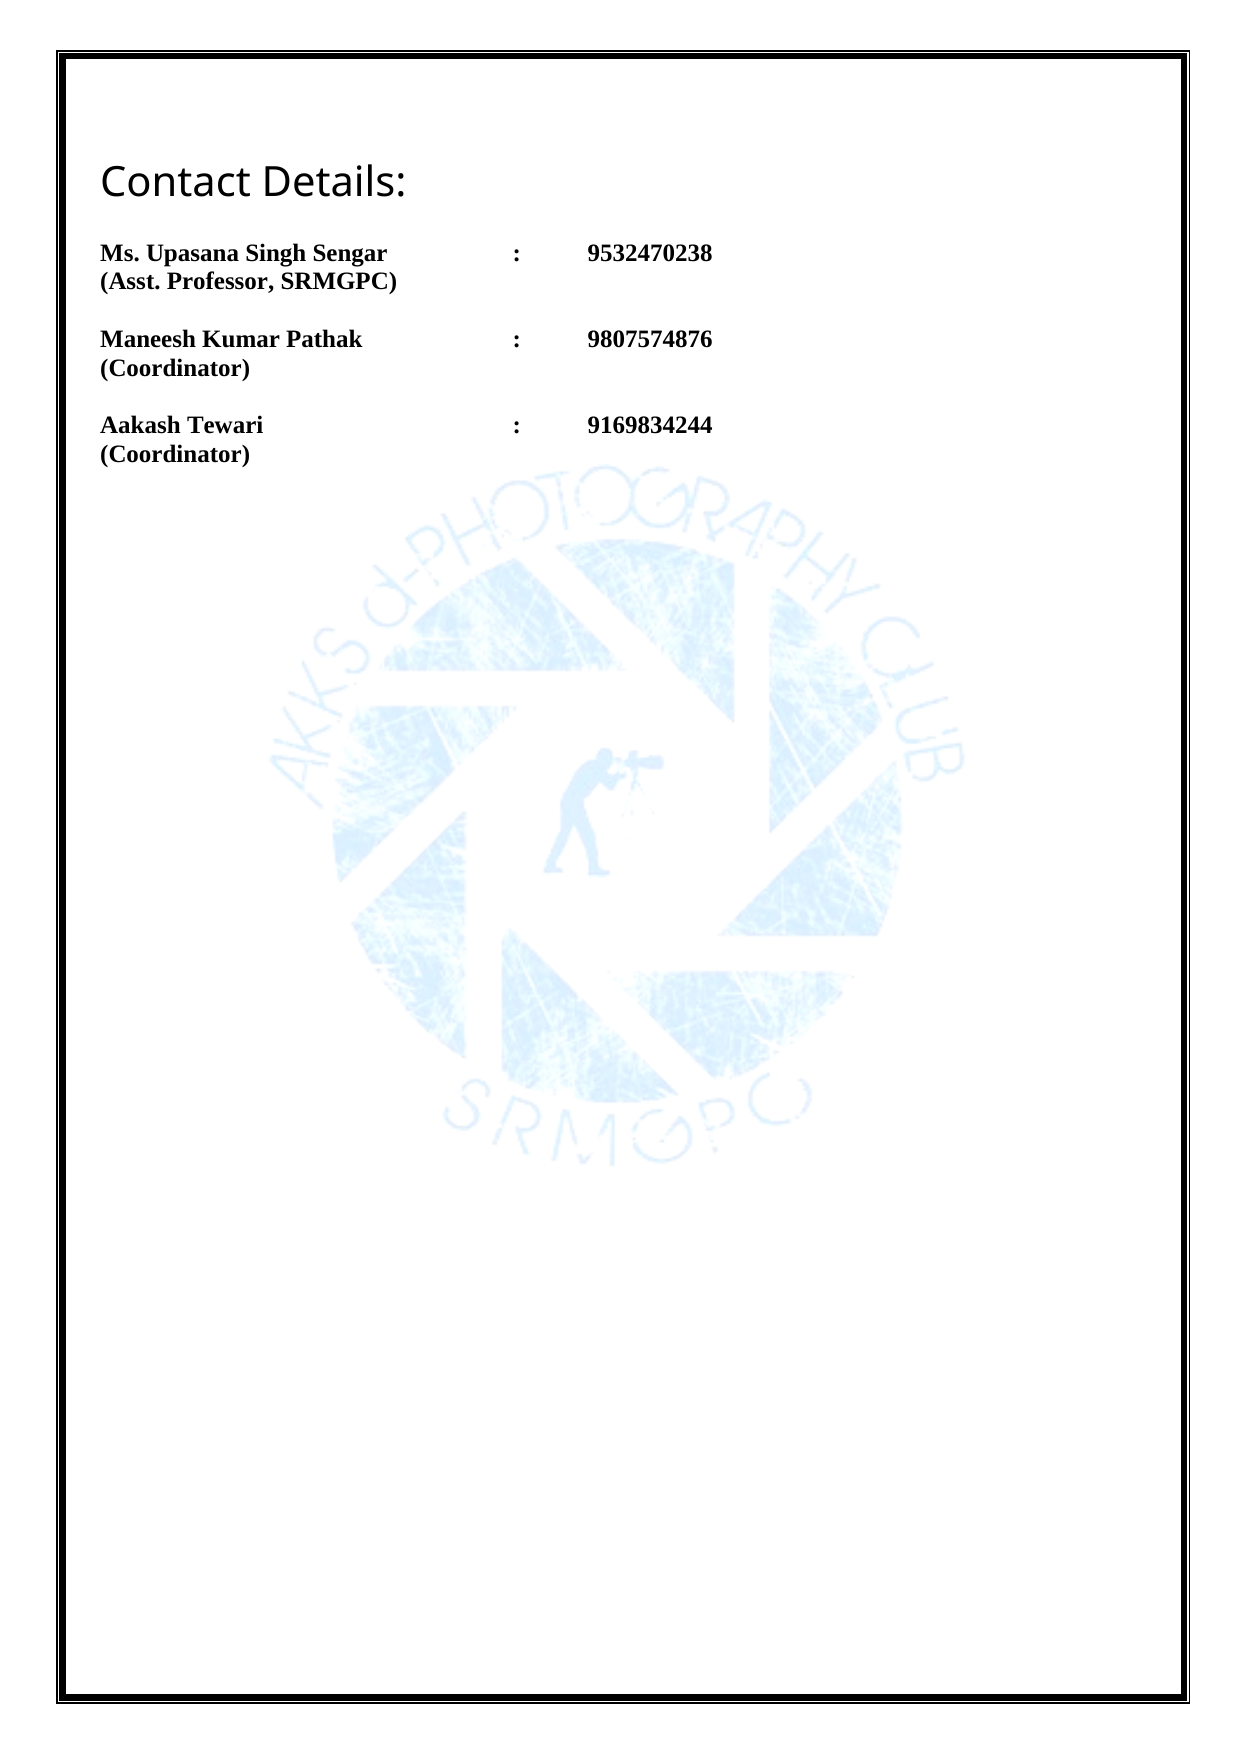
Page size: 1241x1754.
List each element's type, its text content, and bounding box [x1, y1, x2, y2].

text Ms. Upasana Singh Sengar : 9532470238 [100, 238, 1172, 266]
text (Asst. Professor, SRMGPC) [100, 266, 1172, 295]
text (Coordinator) [100, 439, 1172, 468]
text Aakash Tewari : 9169834244 [100, 410, 1172, 439]
text Maneesh Kumar Pathak : 9807574876 [100, 324, 1172, 353]
text Contact Details: [66, 152, 1172, 208]
text (Coordinator) [100, 353, 1172, 381]
